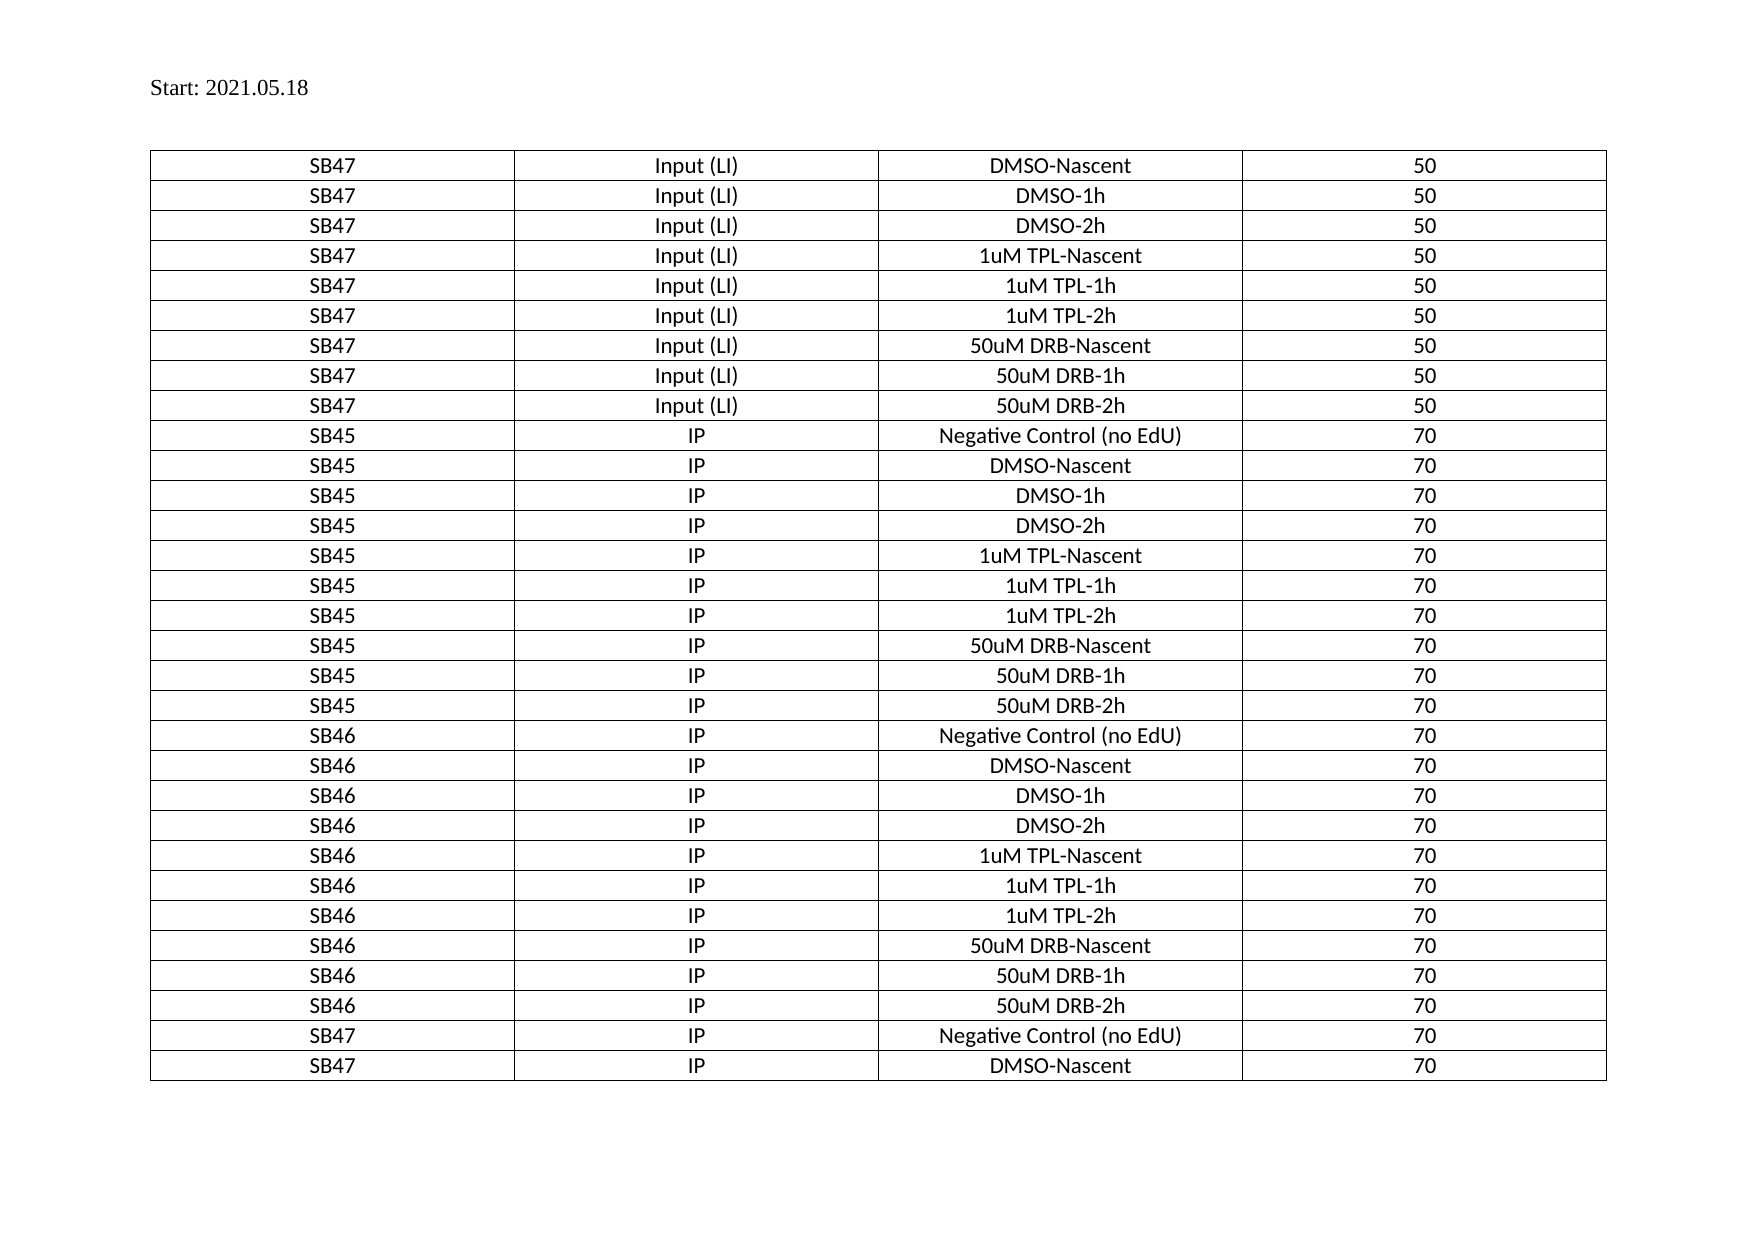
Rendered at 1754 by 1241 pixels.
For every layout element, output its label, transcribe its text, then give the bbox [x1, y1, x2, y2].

table_cell SB46 [151, 931, 514, 960]
table_cell 50 [1243, 391, 1606, 420]
table_cell DMSO-Nascent [879, 451, 1242, 480]
table_cell 50uM DRB-Nascent [879, 931, 1242, 960]
table_cell DMSO-1h [879, 181, 1242, 210]
table_cell 70 [1243, 961, 1606, 990]
table_cell 1uM TPL-2h [879, 901, 1242, 930]
table_cell 50uM DRB-Nascent [879, 331, 1242, 360]
table_cell SB47 [151, 181, 514, 210]
table_cell 70 [1243, 1021, 1606, 1050]
table_cell IP [515, 811, 878, 840]
table_cell SB45 [151, 691, 514, 720]
table_cell 70 [1243, 481, 1606, 510]
table_cell SB47 [151, 151, 514, 180]
table_cell IP [515, 571, 878, 600]
table_cell IP [515, 601, 878, 630]
table_cell Negative Control (no EdU) [879, 721, 1242, 750]
table_cell IP [515, 511, 878, 540]
table_cell SB47 [151, 301, 514, 330]
table_cell 70 [1243, 781, 1606, 810]
table_cell SB46 [151, 991, 514, 1020]
table_cell DMSO-1h [879, 481, 1242, 510]
table_cell SB46 [151, 811, 514, 840]
table_cell 70 [1243, 901, 1606, 930]
table_cell SB45 [151, 511, 514, 540]
table_cell IP [515, 781, 878, 810]
table_cell Input (LI) [515, 271, 878, 300]
table_cell SB46 [151, 901, 514, 930]
table_cell 70 [1243, 451, 1606, 480]
table_cell 1uM TPL-1h [879, 871, 1242, 900]
table_cell DMSO-2h [879, 211, 1242, 240]
table_cell SB46 [151, 781, 514, 810]
table_cell SB45 [151, 421, 514, 450]
table_cell Input (LI) [515, 241, 878, 270]
table_cell IP [515, 1051, 878, 1080]
table_cell SB47 [151, 241, 514, 270]
table_cell SB46 [151, 721, 514, 750]
table_cell 50 [1243, 271, 1606, 300]
table_cell 70 [1243, 931, 1606, 960]
table_cell 50 [1243, 301, 1606, 330]
table_cell DMSO-1h [879, 781, 1242, 810]
table_cell 70 [1243, 841, 1606, 870]
table_cell Input (LI) [515, 361, 878, 390]
table_cell 70 [1243, 751, 1606, 780]
table_cell DMSO-Nascent [879, 1051, 1242, 1080]
table_cell IP [515, 1021, 878, 1050]
table_cell 70 [1243, 691, 1606, 720]
table_cell 70 [1243, 991, 1606, 1020]
table_cell IP [515, 931, 878, 960]
table_cell 50 [1243, 361, 1606, 390]
table_cell SB47 [151, 391, 514, 420]
table_cell IP [515, 661, 878, 690]
table_cell 70 [1243, 511, 1606, 540]
table_cell 50uM DRB-2h [879, 991, 1242, 1020]
table_cell SB46 [151, 841, 514, 870]
table_cell SB47 [151, 271, 514, 300]
table_cell IP [515, 991, 878, 1020]
table_cell 50 [1243, 181, 1606, 210]
table_cell 50 [1243, 211, 1606, 240]
table_cell 50uM DRB-1h [879, 661, 1242, 690]
table_cell SB45 [151, 661, 514, 690]
table_cell IP [515, 961, 878, 990]
table_cell SB47 [151, 1021, 514, 1050]
table_cell IP [515, 421, 878, 450]
table_cell SB46 [151, 751, 514, 780]
table_cell DMSO-Nascent [879, 751, 1242, 780]
table_cell IP [515, 691, 878, 720]
table_cell IP [515, 481, 878, 510]
table_cell IP [515, 541, 878, 570]
table_cell 50uM DRB-Nascent [879, 631, 1242, 660]
table_cell 70 [1243, 631, 1606, 660]
table_cell IP [515, 751, 878, 780]
table_cell SB45 [151, 481, 514, 510]
table_cell Input (LI) [515, 181, 878, 210]
table_cell 70 [1243, 661, 1606, 690]
table_cell SB45 [151, 631, 514, 660]
table_cell IP [515, 871, 878, 900]
table_cell Negative Control (no EdU) [879, 1021, 1242, 1050]
table_cell SB46 [151, 961, 514, 990]
table_cell 1uM TPL-Nascent [879, 241, 1242, 270]
table_cell 1uM TPL-Nascent [879, 841, 1242, 870]
table_cell 50 [1243, 331, 1606, 360]
table_cell SB47 [151, 1051, 514, 1080]
table_cell IP [515, 901, 878, 930]
table_cell SB47 [151, 211, 514, 240]
table_cell IP [515, 631, 878, 660]
table_cell SB47 [151, 331, 514, 360]
table_cell IP [515, 721, 878, 750]
table_cell 70 [1243, 811, 1606, 840]
table_cell SB45 [151, 451, 514, 480]
table_cell Input (LI) [515, 211, 878, 240]
table_cell 50 [1243, 241, 1606, 270]
table_cell 70 [1243, 601, 1606, 630]
table_cell 70 [1243, 871, 1606, 900]
table_cell SB45 [151, 571, 514, 600]
table_cell IP [515, 451, 878, 480]
table_cell 50 [1243, 151, 1606, 180]
table_cell 50uM DRB-1h [879, 361, 1242, 390]
table_cell SB47 [151, 361, 514, 390]
table_cell Negative Control (no EdU) [879, 421, 1242, 450]
table_cell SB46 [151, 871, 514, 900]
table_cell 70 [1243, 421, 1606, 450]
table_cell DMSO-2h [879, 811, 1242, 840]
table_cell 50uM DRB-1h [879, 961, 1242, 990]
table_cell IP [515, 841, 878, 870]
table_cell Input (LI) [515, 301, 878, 330]
table_cell 1uM TPL-2h [879, 601, 1242, 630]
table_cell 70 [1243, 541, 1606, 570]
table_cell 1uM TPL-2h [879, 301, 1242, 330]
table_cell 50uM DRB-2h [879, 391, 1242, 420]
table_cell SB45 [151, 601, 514, 630]
table_cell 1uM TPL-1h [879, 571, 1242, 600]
table_cell 50uM DRB-2h [879, 691, 1242, 720]
table_cell 1uM TPL-Nascent [879, 541, 1242, 570]
table_cell Input (LI) [515, 151, 878, 180]
table_cell DMSO-2h [879, 511, 1242, 540]
table_cell 70 [1243, 571, 1606, 600]
table_cell Input (LI) [515, 391, 878, 420]
table_cell Input (LI) [515, 331, 878, 360]
table_cell DMSO-Nascent [879, 151, 1242, 180]
table_cell 70 [1243, 721, 1606, 750]
table_cell 70 [1243, 1051, 1606, 1080]
table_cell 1uM TPL-1h [879, 271, 1242, 300]
table_cell SB45 [151, 541, 514, 570]
